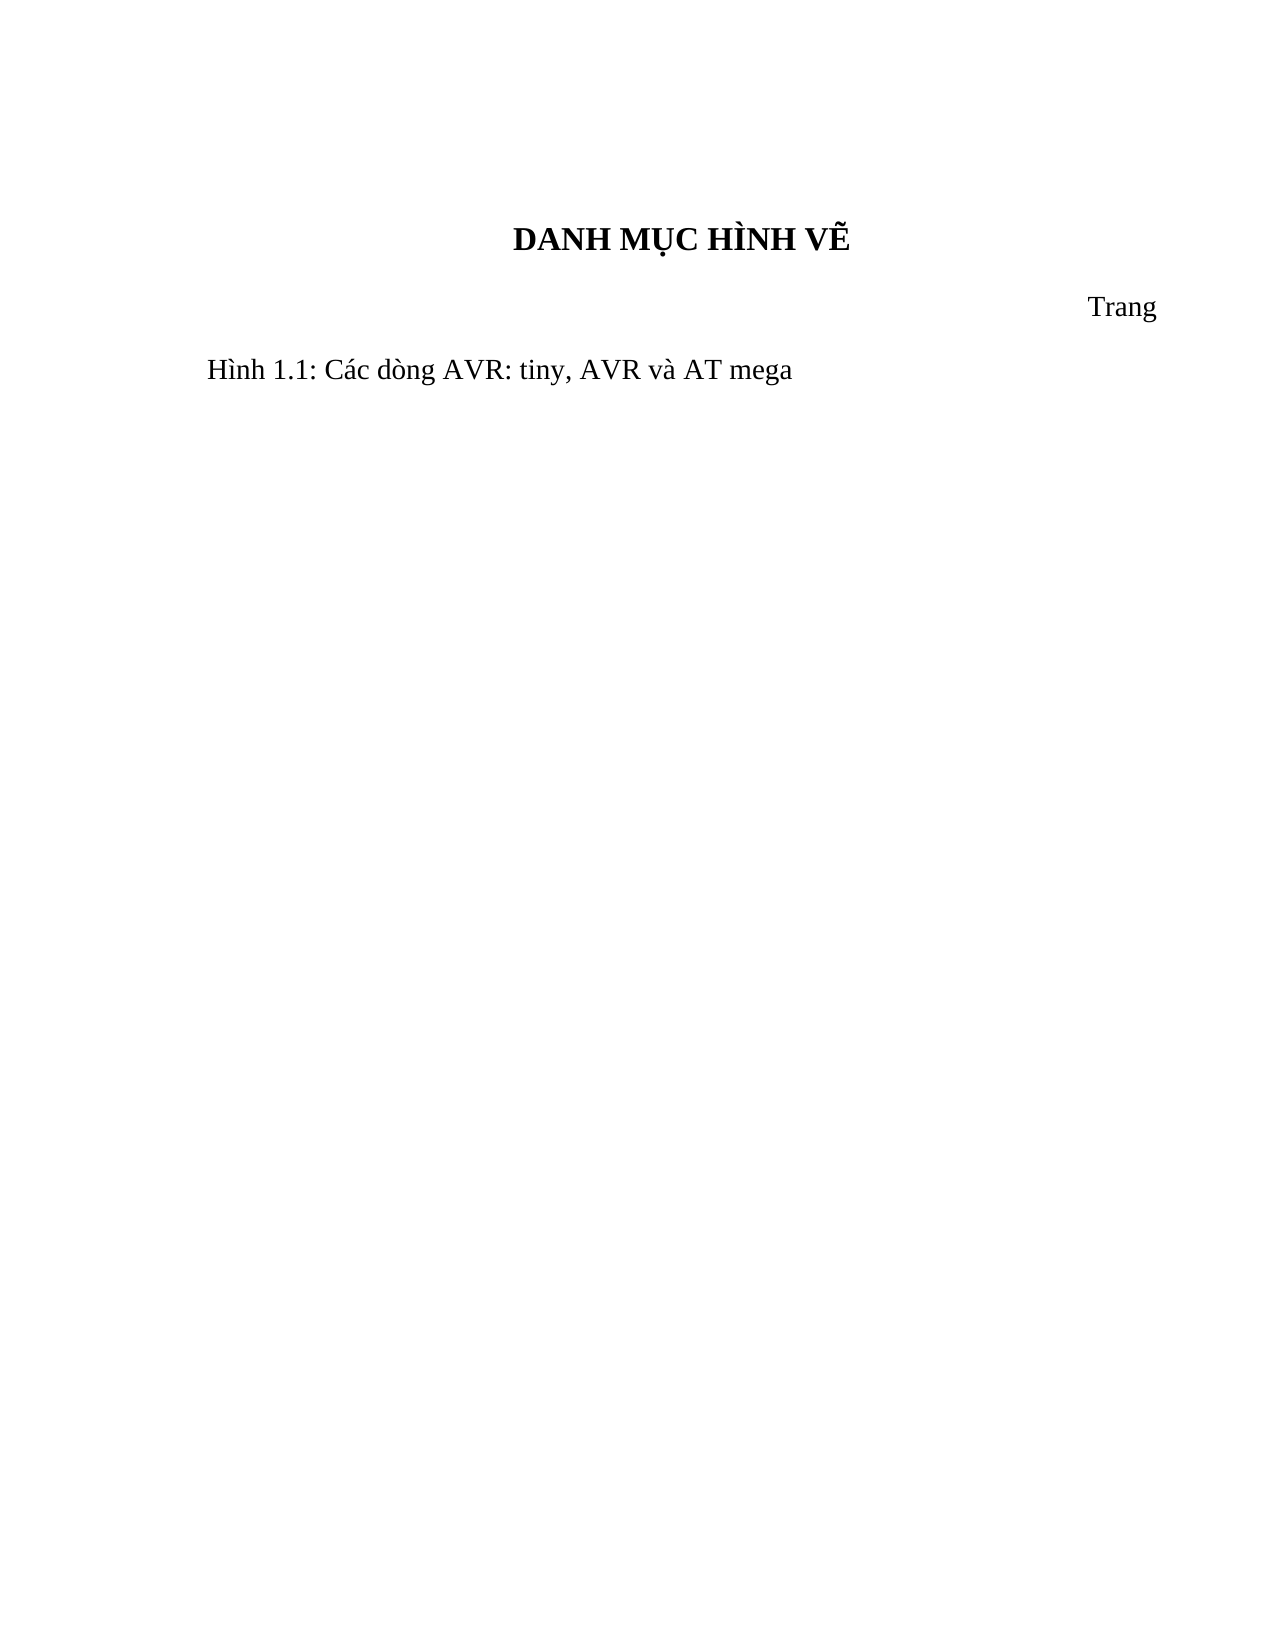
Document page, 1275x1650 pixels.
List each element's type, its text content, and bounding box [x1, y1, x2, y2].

subtitle DANH MỤC HÌNH VẼ [207, 219, 1157, 258]
text Hình 1.1: Các dòng AVR: tiny, AVR và AT mega [207, 352, 1157, 386]
text Trang [207, 289, 1157, 323]
